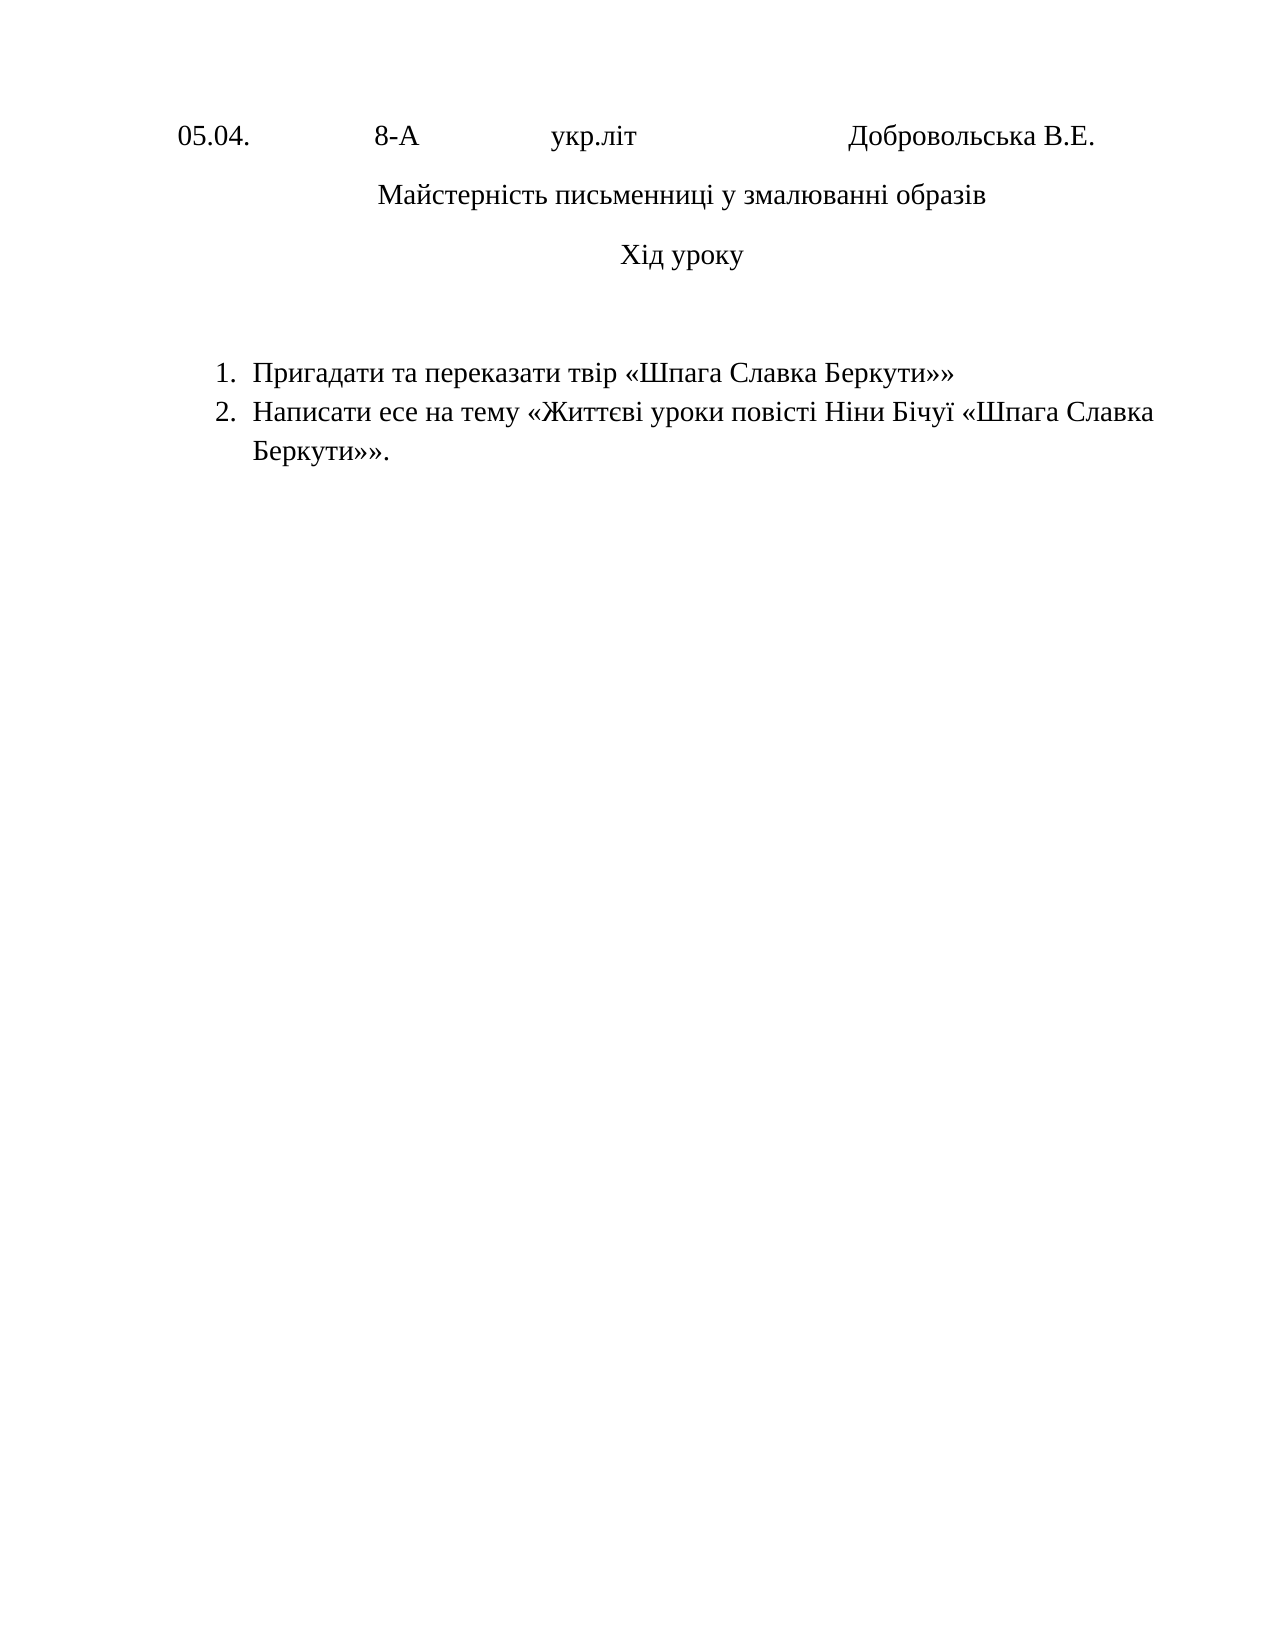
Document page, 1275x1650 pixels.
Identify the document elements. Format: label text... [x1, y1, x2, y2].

list Написати есе на тему «Життєві уроки повісті Ніни Бічуї «Шпага Славка Беркути»». [215, 394, 1186, 466]
text 05.04. 8-А укр.літ Добровольська В.Е. [177, 118, 1186, 152]
list Пригадати та переказати твір «Шпага Славка Беркути»» [215, 356, 1186, 389]
text Хід уроку [177, 237, 1186, 270]
text Майстерність письменниці у змалюванні образів [177, 177, 1186, 211]
